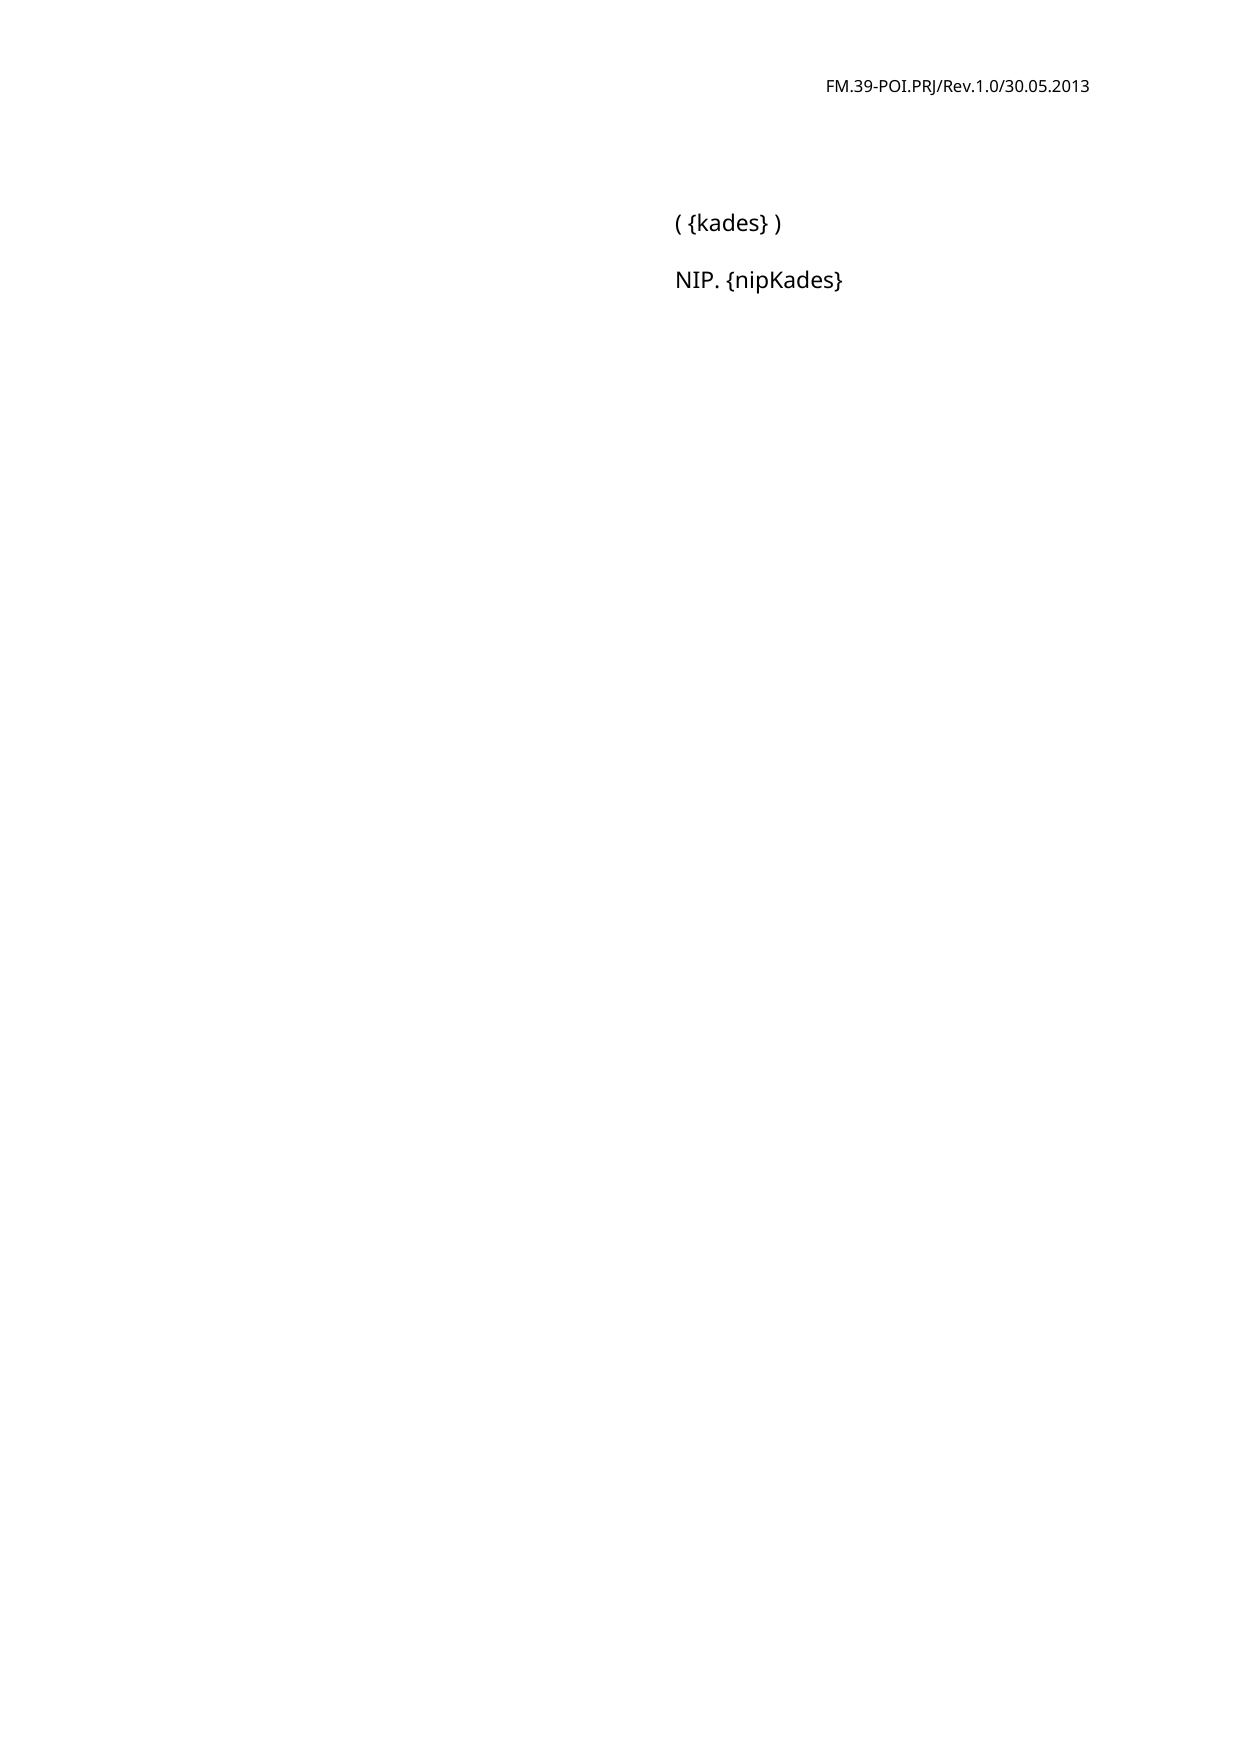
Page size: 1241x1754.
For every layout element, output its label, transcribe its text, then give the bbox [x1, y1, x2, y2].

text ( {kades} ) [150, 207, 1090, 238]
text NIP. {nipKades} [150, 263, 1090, 295]
